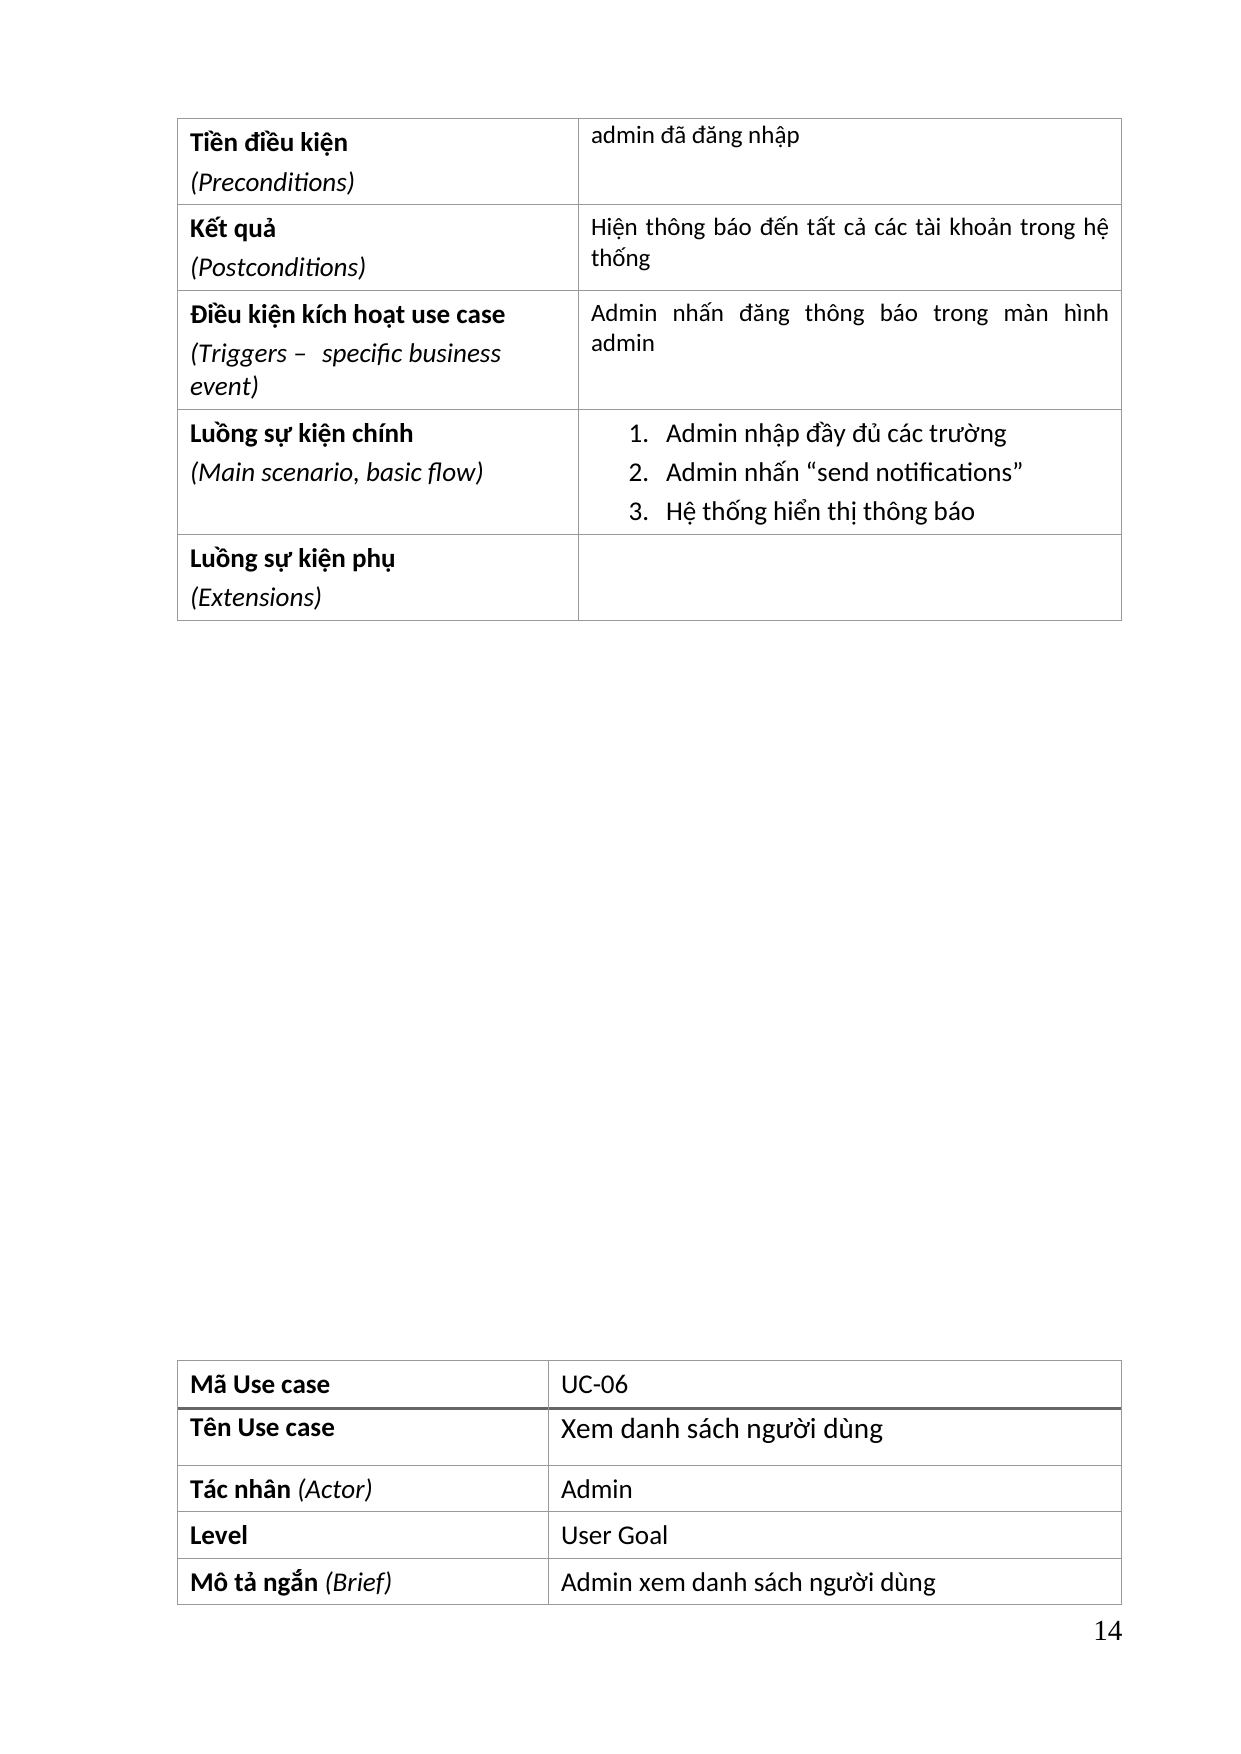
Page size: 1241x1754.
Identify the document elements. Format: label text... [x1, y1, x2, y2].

table_cell User Goal [549, 1512, 1121, 1558]
table_cell Tác nhân (Actor) [178, 1466, 548, 1511]
table_cell Hiện thông báo đến tất cả các tài khoản trong hệ thống [579, 205, 1121, 290]
table_cell Xem danh sách người dùng [549, 1410, 1121, 1464]
table_cell Admin nhấn đăng thông báo trong màn hình admin [579, 291, 1121, 409]
table_cell Mô tả ngắn (Brief) [178, 1559, 548, 1604]
table_cell Level [178, 1512, 548, 1558]
table_header UC-06 [549, 1361, 1121, 1407]
table_cell Điều kiện kích hoạt use case (Triggers – specific business event) [178, 291, 578, 409]
table_cell admin đã đăng nhập [579, 119, 1121, 204]
table_cell Admin nhập đầy đủ các trường Admin nhấn “send notifications” Hệ thống hiển thị thông báo [579, 410, 1121, 534]
table_cell [579, 535, 1121, 619]
table_cell Admin [549, 1466, 1121, 1511]
table_cell Admin xem danh sách người dùng [549, 1559, 1121, 1604]
table_header Mã Use case [178, 1361, 548, 1407]
table_cell Tên Use case [178, 1410, 548, 1464]
table_cell Luồng sự kiện chính (Main scenario, basic flow) [178, 410, 578, 534]
table_cell Luồng sự kiện phụ (Extensions) [178, 535, 578, 619]
table_cell Tiền điều kiện (Preconditions) [178, 119, 578, 204]
table_cell Kết quả (Postconditions) [178, 205, 578, 290]
